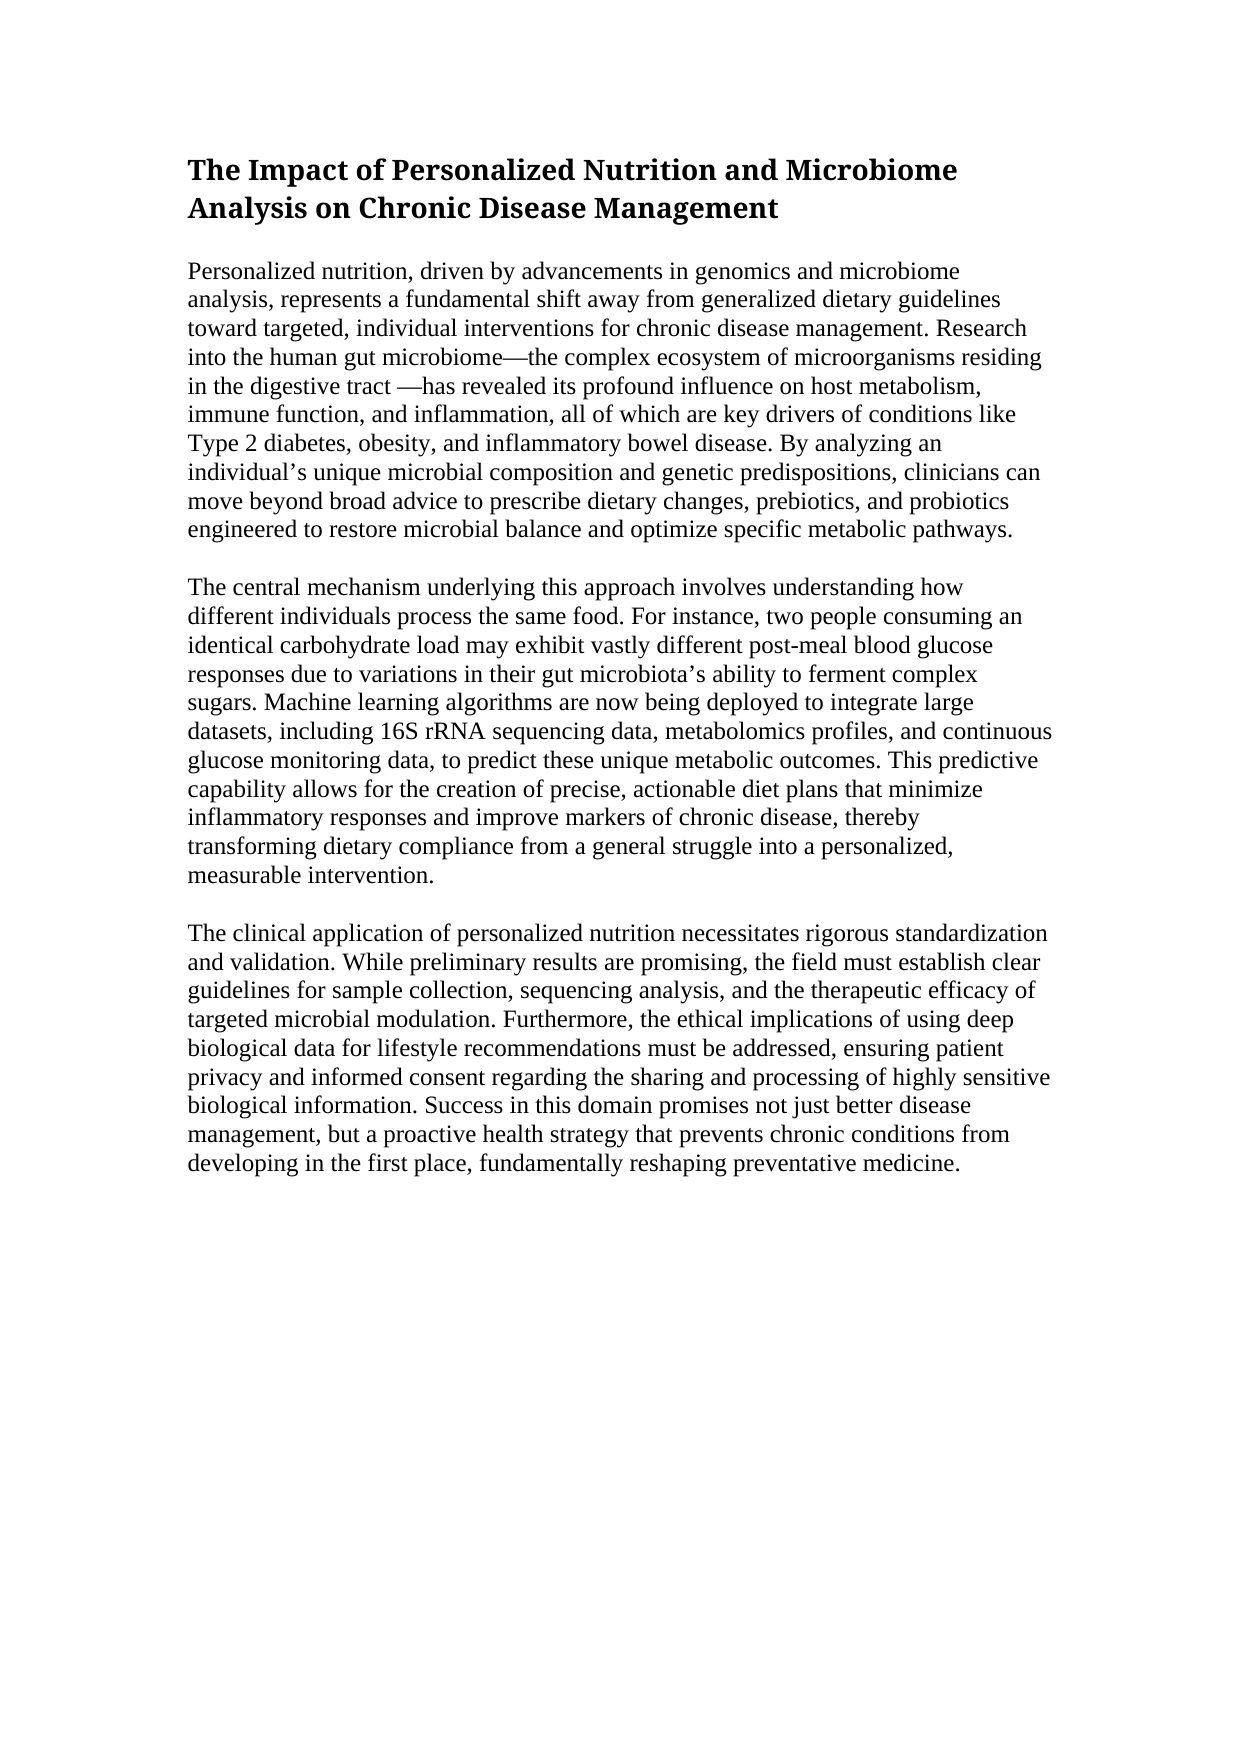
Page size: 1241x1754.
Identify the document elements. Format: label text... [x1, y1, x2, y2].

text The clinical application of personalized nutrition necessitates rigorous standardization and validation. While preliminary results are promising, the field must establish clear guidelines for sample collection, sequencing analysis, and the therapeutic efficacy of targeted microbial modulation. Furthermore, the ethical implications of using deep biological data for lifestyle recommendations must be addressed, ensuring patient privacy and informed consent regarding the sharing and processing of highly sensitive biological information. Success in this domain promises not just better disease management, but a proactive health strategy that prevents chronic conditions from developing in the first place, fundamentally reshaping preventative medicine. [187, 918, 1053, 1177]
text Personalized nutrition, driven by advancements in genomics and microbiome analysis, represents a fundamental shift away from generalized dietary guidelines toward targeted, individual interventions for chronic disease management. Research into the human gut microbiome—the complex ecosystem of microorganisms residing in the digestive tract —has revealed its profound influence on host metabolism, immune function, and inflammation, all of which are key drivers of conditions like Type 2 diabetes, obesity, and inflammatory bowel disease. By analyzing an individual’s unique microbial composition and genetic predispositions, clinicians can move beyond broad advice to prescribe dietary changes, prebiotics, and probiotics engineered to restore microbial balance and optimize specific metabolic pathways. [187, 256, 1053, 543]
subtitle The Impact of Personalized Nutrition and Microbiome Analysis on Chronic Disease Management [187, 150, 1053, 227]
text The central mechanism underlying this approach involves understanding how different individuals process the same food. For instance, two people consuming an identical carbohydrate load may exhibit vastly different post-meal blood glucose responses due to variations in their gut microbiota’s ability to ferment complex sugars. Machine learning algorithms are now being deployed to integrate large datasets, including 16S rRNA sequencing data, metabolomics profiles, and continuous glucose monitoring data, to predict these unique metabolic outcomes. This predictive capability allows for the creation of precise, actionable diet plans that minimize inflammatory responses and improve markers of chronic disease, thereby transforming dietary compliance from a general struggle into a personalized, measurable intervention. [187, 572, 1053, 889]
